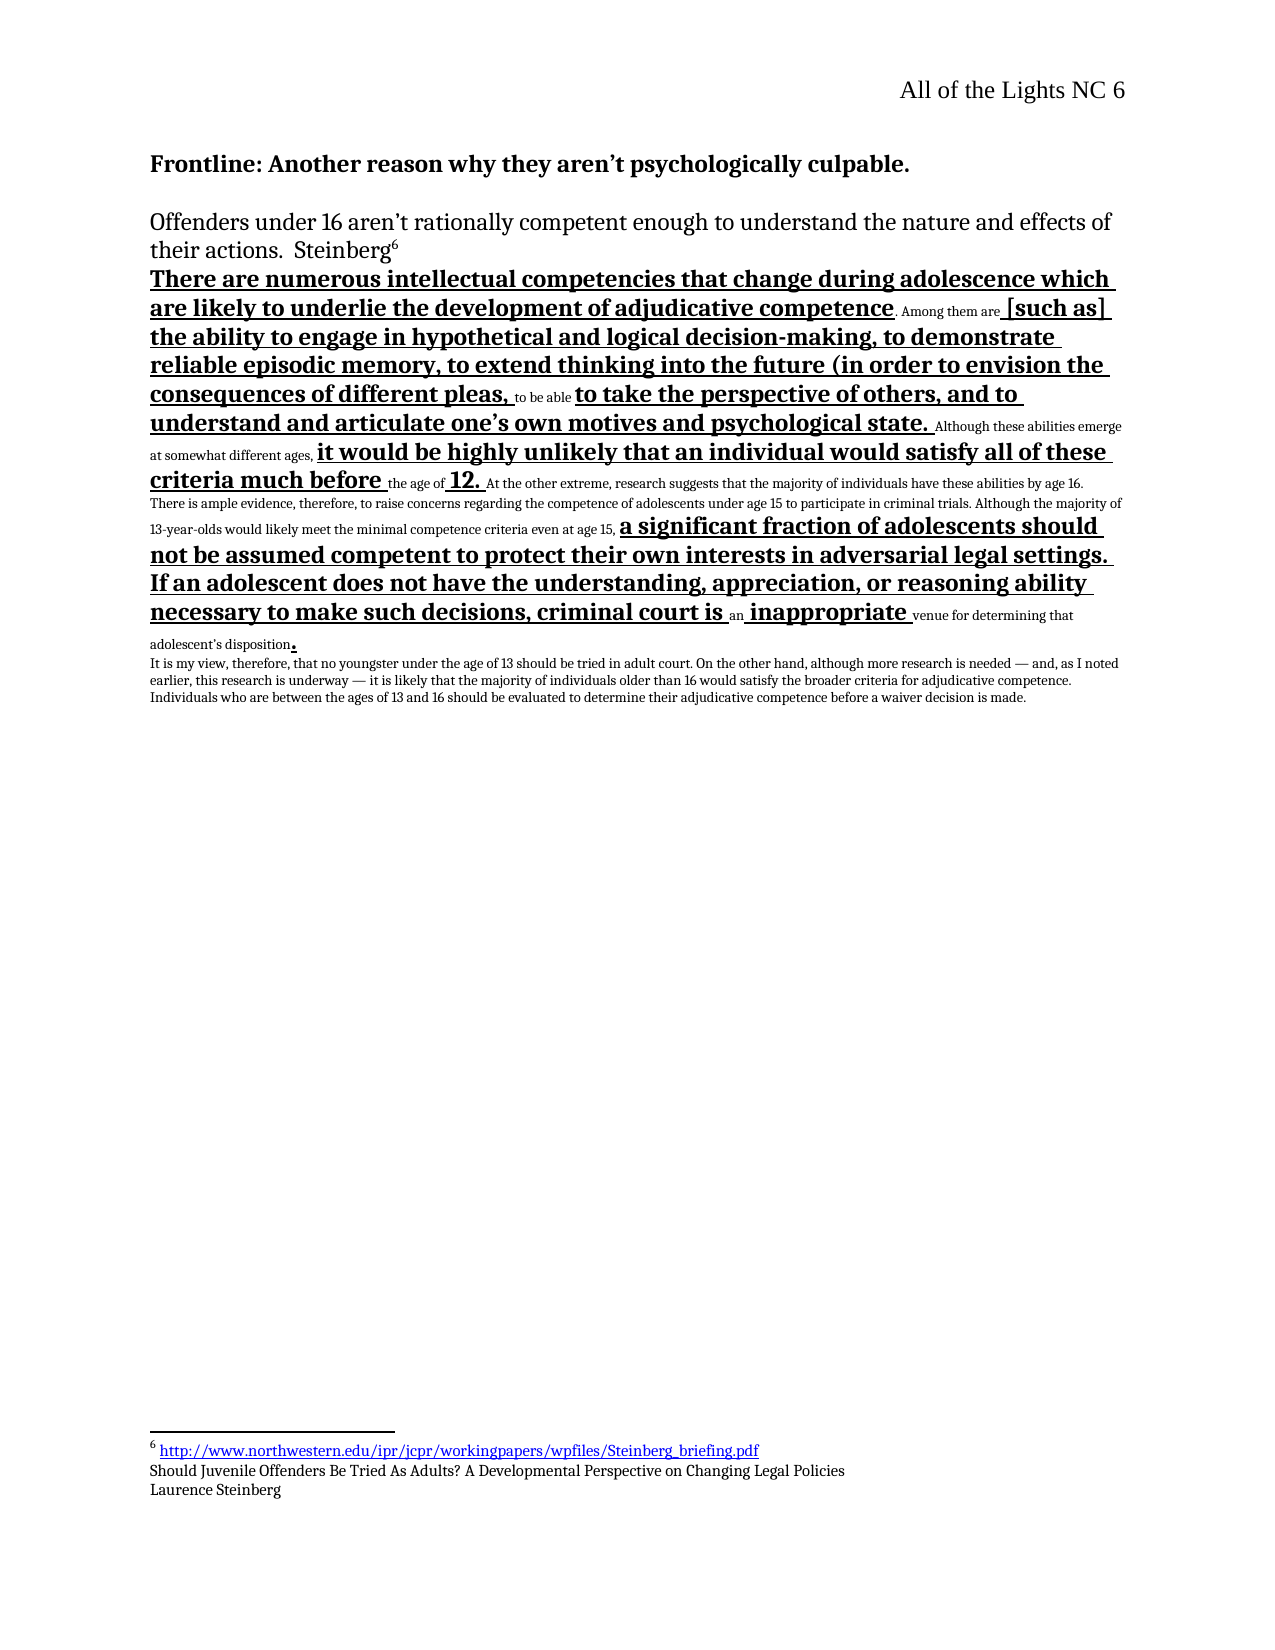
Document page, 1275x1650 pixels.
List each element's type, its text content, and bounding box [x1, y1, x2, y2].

text Offenders under 16 aren’t rationally competent enough to understand the nature and effects of their actions. Steinberg [150, 207, 1125, 265]
text It is my view, therefore, that no youngster under the age of 13 should be tried in adult court. On the other hand, although more research is needed — and, as I noted earlier, this research is underway — it is likely that the majority of individuals older than 16 would satisfy the broader criteria for adjudicative competence. Individuals who are between the ages of 13 and 16 should be evaluated to determine their adjudicative competence before a waiver decision is made. [150, 656, 1125, 706]
text There is ample evidence, therefore, to raise concerns regarding the competence of adolescents under age 15 to participate in criminal trials. Although the majority of 13-year-olds would likely meet the minimal competence criteria even at age 15, a significant fraction of adolescents should not be assumed competent to protect their own interests in adversarial legal settings. If an adolescent does not have the understanding, appreciation, or reasoning ability necessary to make such decisions, criminal court is an inappropriate venue for determining that adolescent’s disposition. [150, 495, 1125, 656]
text Frontline: Another reason why they aren’t psychologically culpable. [150, 150, 1125, 179]
text There are numerous intellectual competencies that change during adolescence which are likely to underlie the development of adjudicative competence. Among them are [such as] the ability to engage in hypothetical and logical decision-making, to demonstrate reliable episodic memory, to extend thinking into the future (in order to envision the consequences of different pleas, to be able to take the perspective of others, and to understand and articulate one’s own motives and psychological state. Although these abilities emerge at somewhat different ages, it would be highly unlikely that an individual would satisfy all of these criteria much before the age of 12. At the other extreme, research suggests that the majority of individuals have these abilities by age 16. [150, 265, 1125, 495]
